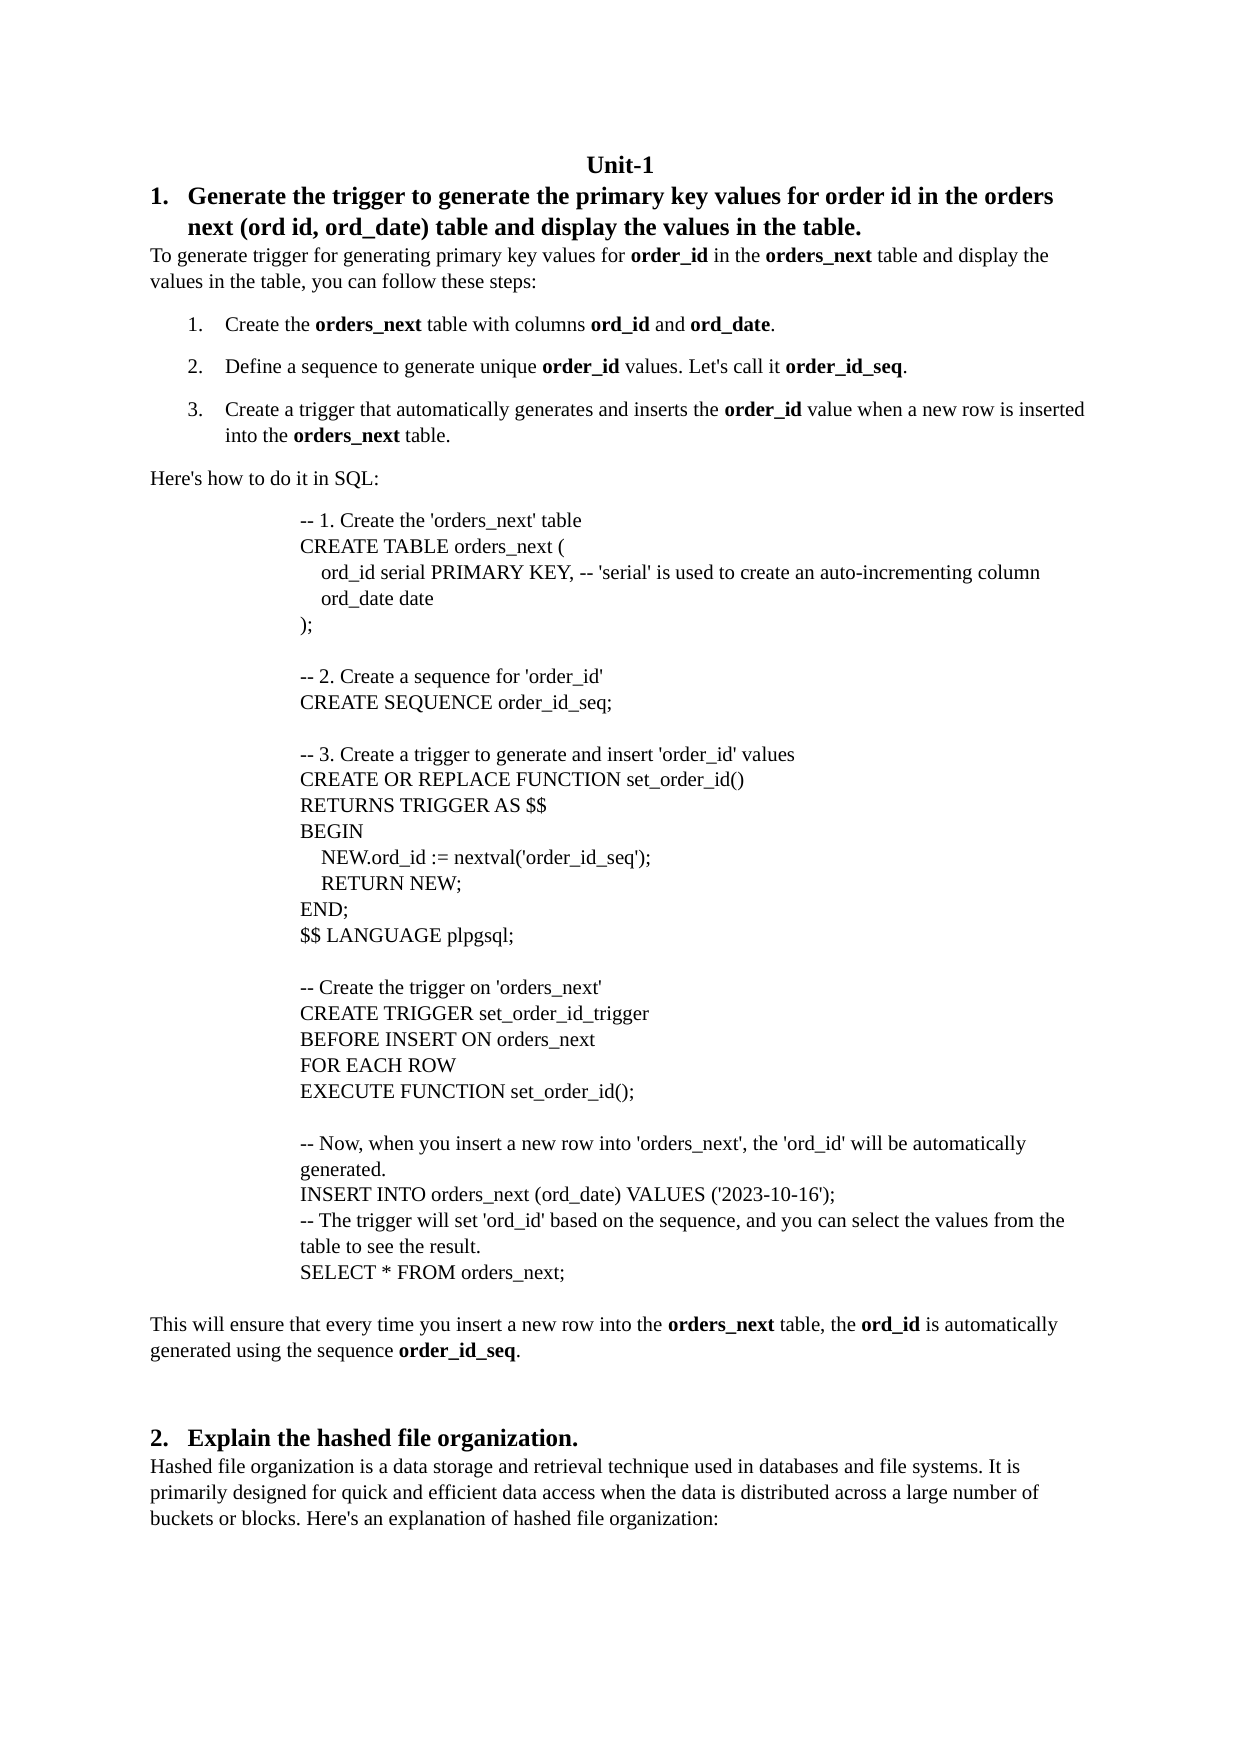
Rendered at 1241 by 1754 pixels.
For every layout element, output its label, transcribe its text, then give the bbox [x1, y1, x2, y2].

text RETURN NEW; [300, 871, 1090, 895]
text SELECT * FROM orders_next; [300, 1260, 1090, 1284]
text CREATE OR REPLACE FUNCTION set_order_id() [300, 767, 1090, 791]
text -- 1. Create the 'orders_next' table [300, 508, 1090, 532]
list Create a trigger that automatically generates and inserts the order_id value when a new row is inserted into the orders_next table. [187, 397, 1090, 447]
text -- 3. Create a trigger to generate and insert 'order_id' values [300, 741, 1090, 766]
text BEGIN [300, 819, 1090, 843]
list Define a sequence to generate unique order_id values. Let's call it order_id_seq. [187, 354, 1090, 378]
text NEW.ord_id := nextval('order_id_seq'); [300, 845, 1090, 869]
text -- Create the trigger on 'orders_next' [300, 975, 1090, 999]
subtitle Explain the hashed file organization. [150, 1423, 1090, 1452]
text INSERT INTO orders_next (ord_date) VALUES ('2023-10-16'); [300, 1182, 1090, 1206]
text Here's how to do it in SQL: [150, 465, 1090, 489]
text Hashed file organization is a data storage and retrieval technique used in databases and file systems. It is primarily designed for quick and efficient data access when the data is distributed across a large number of buckets or blocks. Here's an explanation of hashed file organization: [150, 1454, 1090, 1530]
list Create the orders_next table with columns ord_id and ord_date. [187, 312, 1090, 336]
text EXECUTE FUNCTION set_order_id(); [300, 1079, 1090, 1103]
text BEFORE INSERT ON orders_next [300, 1027, 1090, 1051]
text RETURNS TRIGGER AS $$ [300, 793, 1090, 817]
text To generate trigger for generating primary key values for order_id in the orders_next table and display the values in the table, you can follow these steps: [150, 243, 1090, 293]
text FOR EACH ROW [300, 1053, 1090, 1077]
text CREATE SEQUENCE order_id_seq; [300, 689, 1090, 714]
text ord_date date [300, 586, 1090, 610]
text END; [300, 897, 1090, 921]
text CREATE TRIGGER set_order_id_trigger [300, 1001, 1090, 1025]
text ord_id serial PRIMARY KEY, -- 'serial' is used to create an auto-incrementing column [300, 560, 1090, 584]
subtitle Unit-1 [150, 150, 1090, 179]
text -- The trigger will set 'ord_id' based on the sequence, and you can select the values from the table to see the result. [300, 1208, 1090, 1258]
text -- Now, when you insert a new row into 'orders_next', the 'ord_id' will be automatically generated. [300, 1131, 1090, 1181]
text ); [300, 612, 1090, 636]
subtitle Generate the trigger to generate the primary key values for order id in the orders next (ord id, ord_date) table and display the values in the table. [150, 181, 1090, 241]
text This will ensure that every time you insert a new row into the orders_next table, the ord_id is automatically generated using the sequence order_id_seq. [150, 1312, 1090, 1362]
text $$ LANGUAGE plpgsql; [300, 923, 1090, 947]
text CREATE TABLE orders_next ( [300, 534, 1090, 558]
text -- 2. Create a sequence for 'order_id' [300, 664, 1090, 688]
